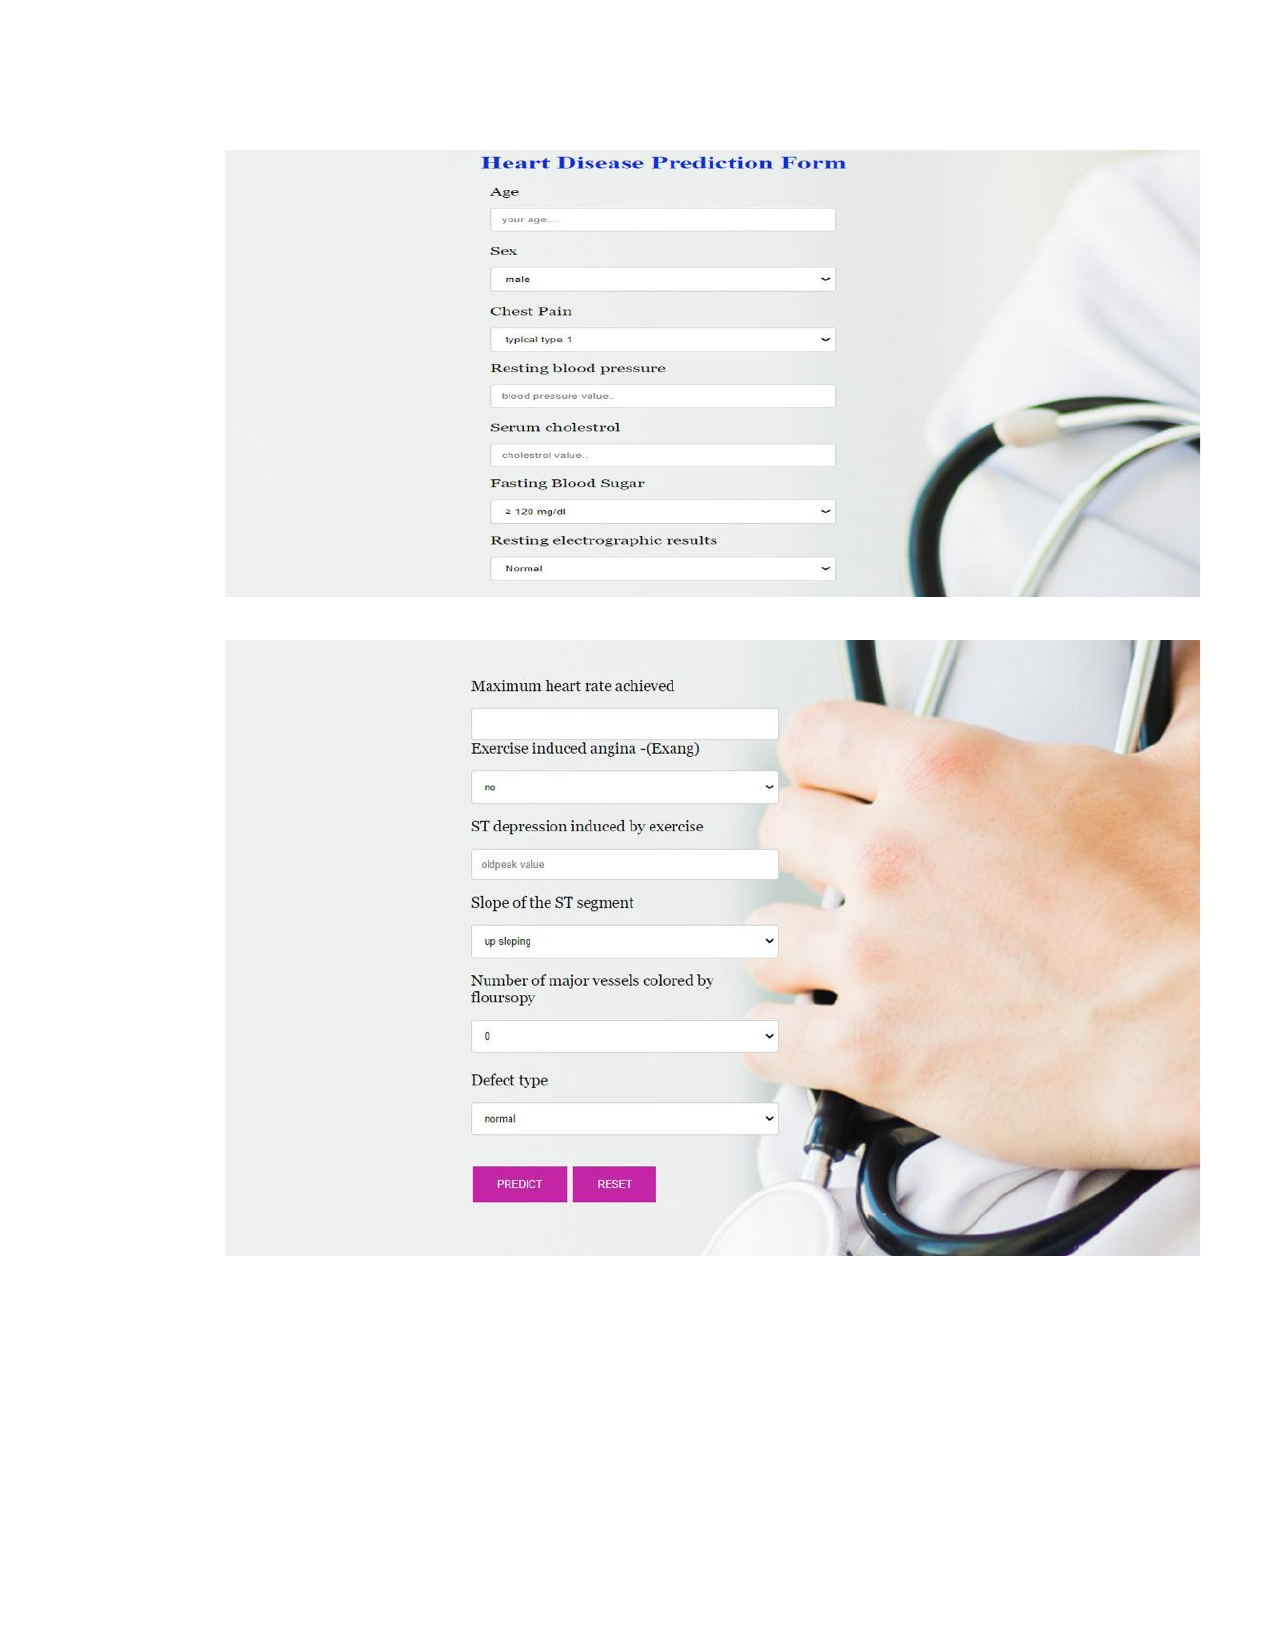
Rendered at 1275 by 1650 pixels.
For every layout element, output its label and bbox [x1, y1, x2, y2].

picture [225, 150, 1200, 597]
picture [225, 640, 1200, 1256]
